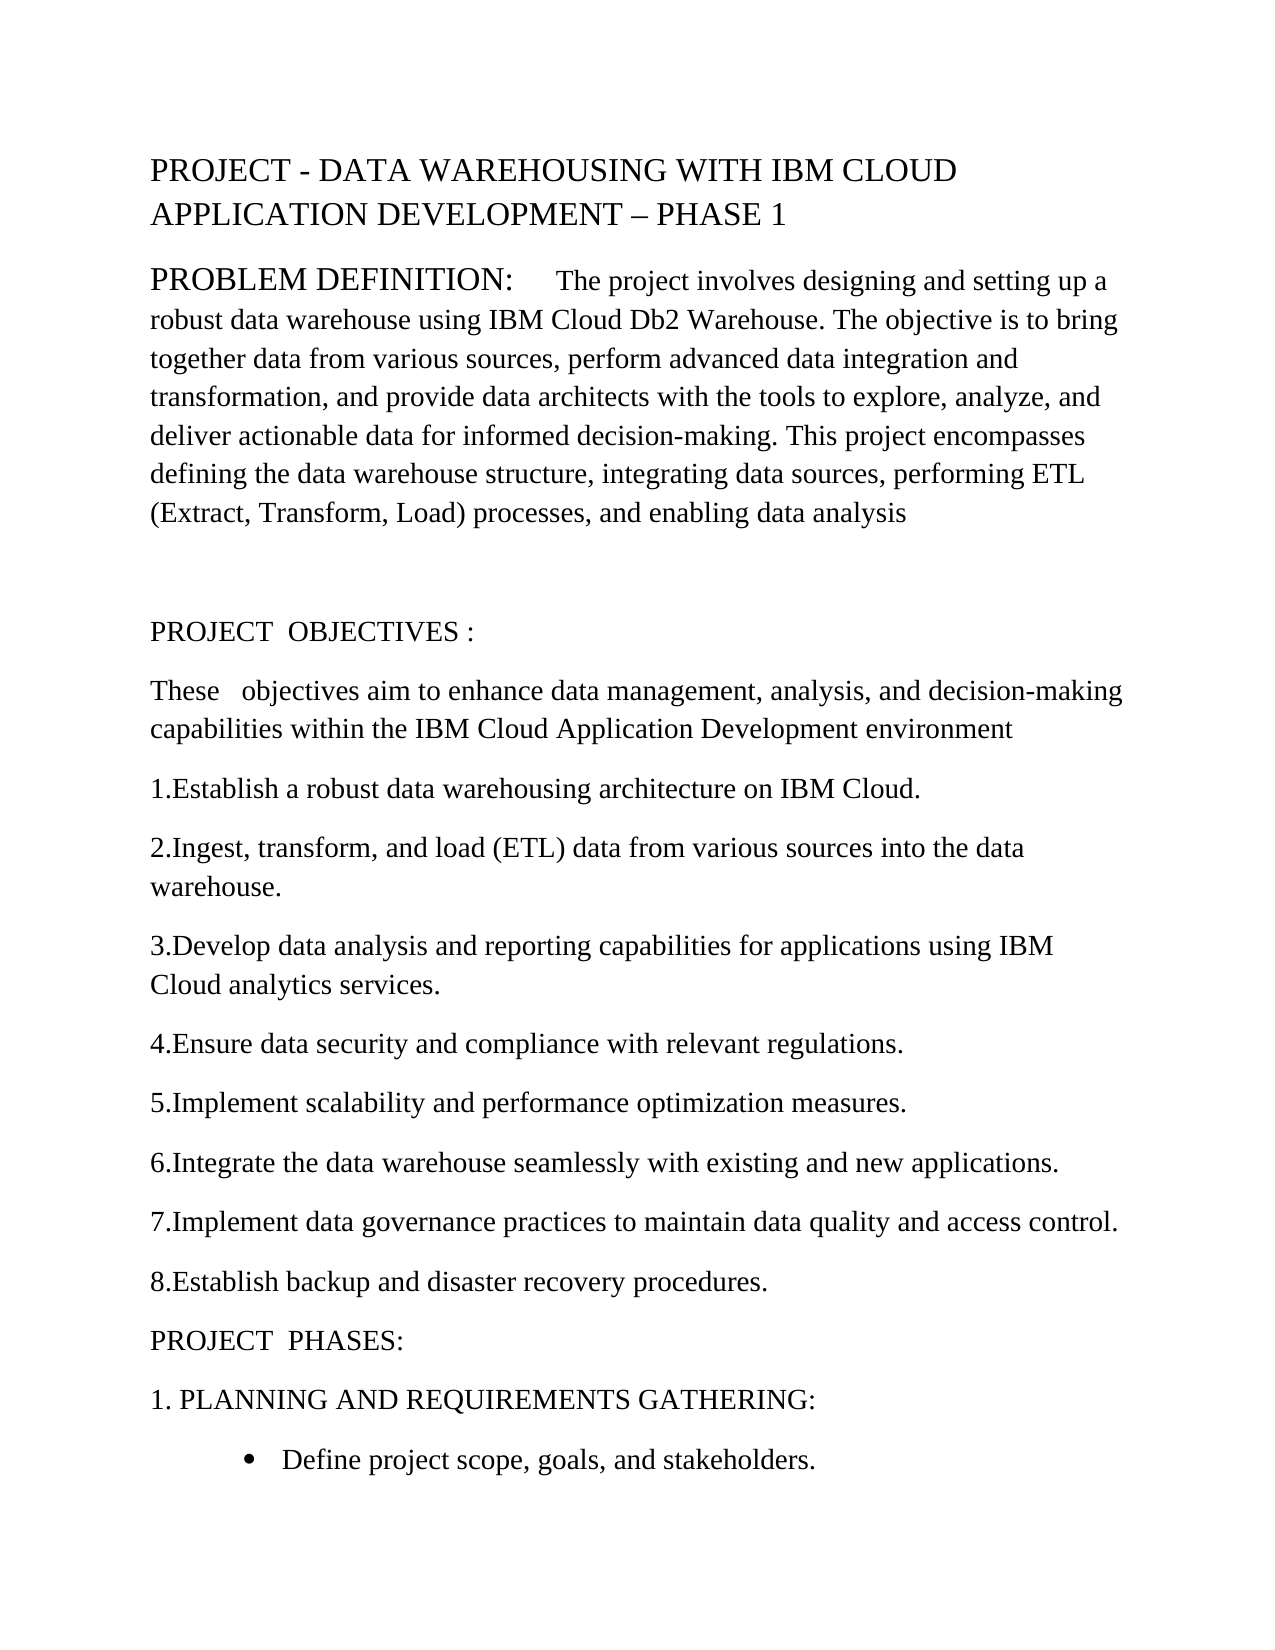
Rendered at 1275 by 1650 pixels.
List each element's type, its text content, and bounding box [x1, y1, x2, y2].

list Define project scope, goals, and stakeholders. [244, 1442, 1125, 1476]
text PROBLEM DEFINITION: The project involves designing and setting up a robust data warehouse using IBM Cloud Db2 Warehouse. The objective is to bring together data from various sources, perform advanced data integration and transformation, and provide data architects with the tools to explore, analyze, and deliver actionable data for informed decision-making. This project encompasses defining the data warehouse structure, integrating data sources, performing ETL (Extract, Transform, Load) processes, and enabling data analysis [150, 259, 1125, 528]
text 1. PLANNING AND REQUIREMENTS GATHERING: [150, 1382, 1125, 1416]
text 4.Ensure data security and compliance with relevant regulations. [150, 1026, 1125, 1060]
text 7.Implement data governance practices to maintain data quality and access control. [150, 1204, 1125, 1238]
text PROJECT OBJECTIVES : [150, 614, 1125, 647]
text PROJECT PHASES: [150, 1323, 1125, 1357]
text 1.Establish a robust data warehousing architecture on IBM Cloud. [150, 771, 1125, 804]
text 5.Implement scalability and performance optimization measures. [150, 1086, 1125, 1119]
text 8.Establish backup and disaster recovery procedures. [150, 1264, 1125, 1297]
text 3.Develop data analysis and reporting capabilities for applications using IBM Cloud analytics services. [150, 928, 1125, 1000]
text PROJECT - DATA WAREHOUSING WITH IBM CLOUD APPLICATION DEVELOPMENT – PHASE 1 [150, 150, 1125, 232]
text These objectives aim to enhance data management, analysis, and decision-making capabilities within the IBM Cloud Application Development environment [150, 673, 1125, 745]
text 6.Integrate the data warehouse seamlessly with existing and new applications. [150, 1145, 1125, 1178]
text 2.Ingest, transform, and load (ETL) data from various sources into the data warehouse. [150, 830, 1125, 902]
